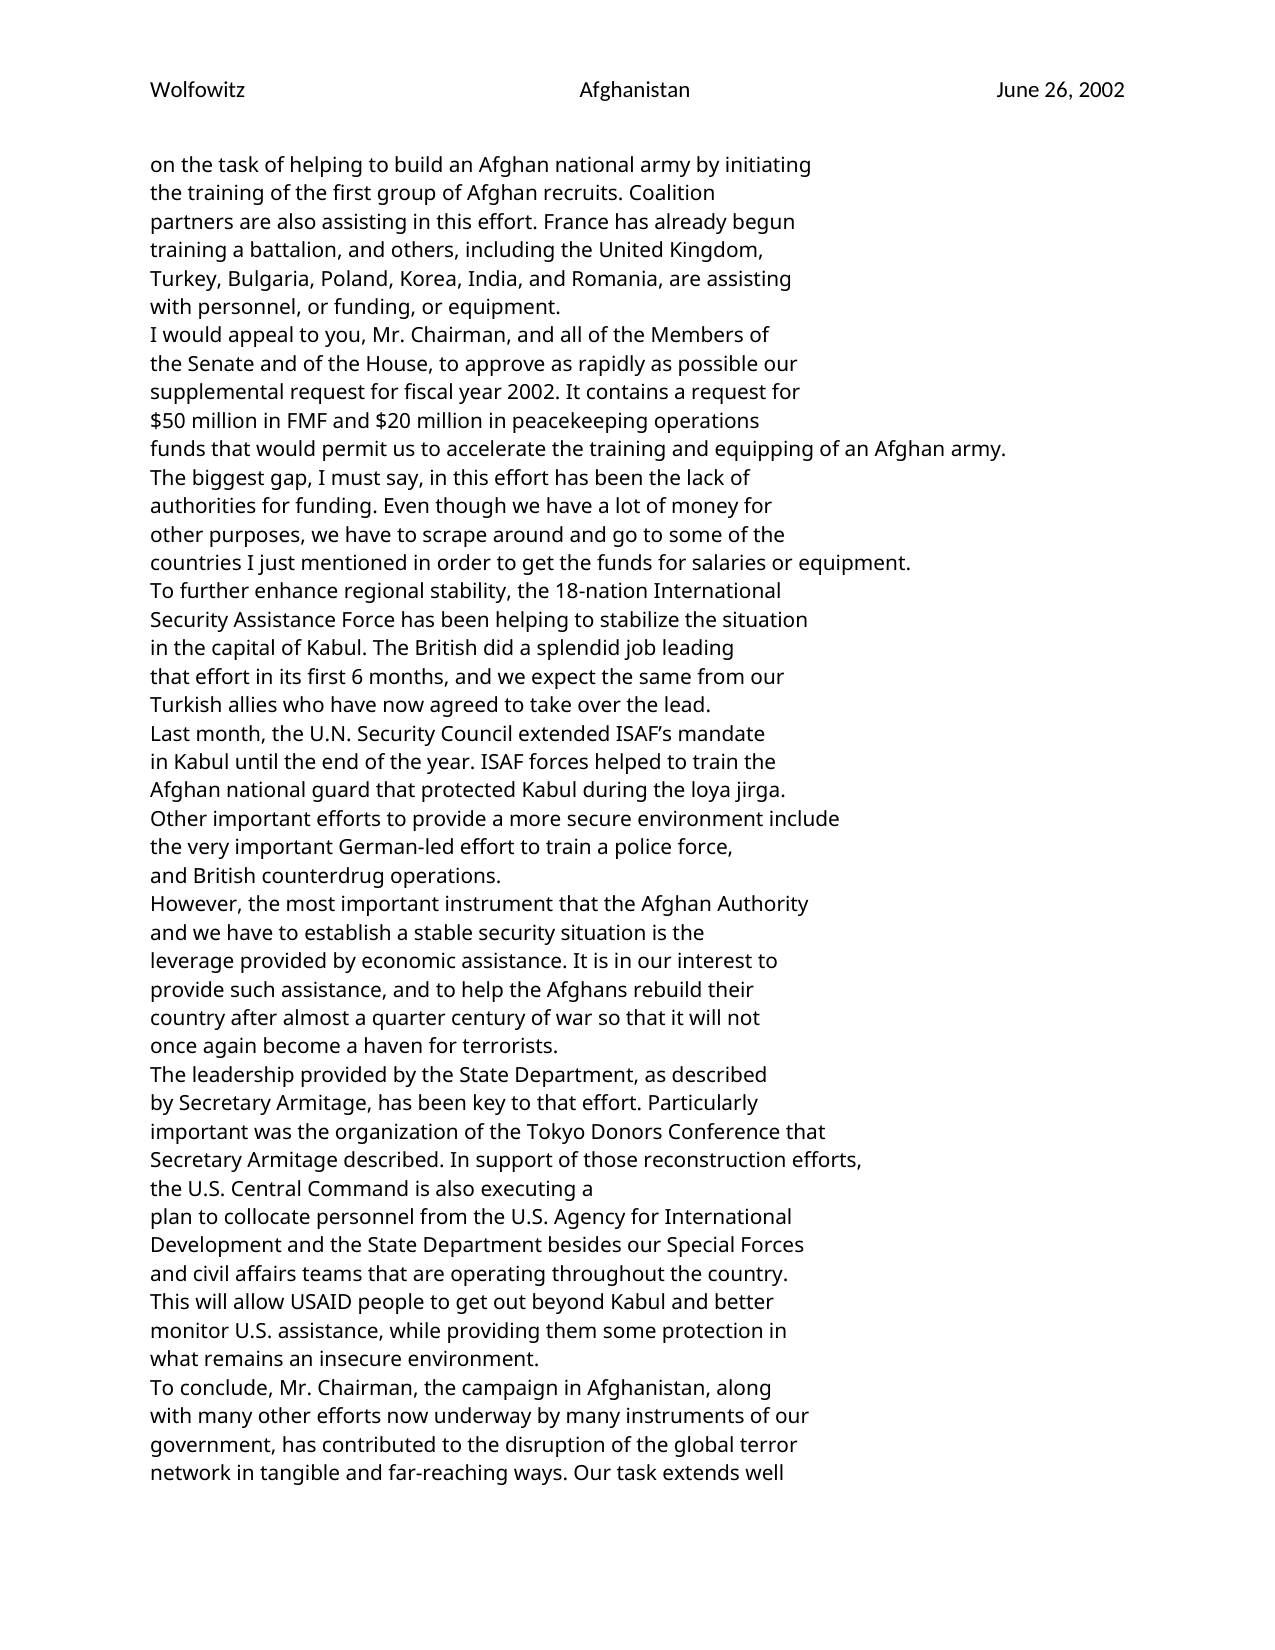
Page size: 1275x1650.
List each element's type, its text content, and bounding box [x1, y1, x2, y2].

text and we have to establish a stable security situation is the [150, 918, 1125, 946]
text I would appeal to you, Mr. Chairman, and all of the Members of [150, 321, 1125, 349]
text authorities for funding. Even though we have a lot of money for [150, 491, 1125, 520]
text network in tangible and far-reaching ways. Our task extends well [150, 1458, 1125, 1487]
text $50 million in FMF and $20 million in peacekeeping operations [150, 406, 1125, 434]
text government, has contributed to the disruption of the global terror [150, 1430, 1125, 1458]
text the very important German-led effort to train a police force, [150, 832, 1125, 861]
text leverage provided by economic assistance. It is in our interest to [150, 946, 1125, 975]
text funds that would permit us to accelerate the training and equipping of an Afghan army. [150, 434, 1125, 463]
text that effort in its first 6 months, and we expect the same from our [150, 662, 1125, 690]
text Development and the State Department besides our Special Forces [150, 1231, 1125, 1259]
text by Secretary Armitage, has been key to that effort. Particularly [150, 1088, 1125, 1117]
text Afghan national guard that protected Kabul during the loya jirga. [150, 776, 1125, 804]
text Other important efforts to provide a more secure environment include [150, 804, 1125, 832]
text and British counterdrug operations. [150, 861, 1125, 889]
text important was the organization of the Tokyo Donors Conference that [150, 1117, 1125, 1145]
text what remains an insecure environment. [150, 1344, 1125, 1373]
text countries I just mentioned in order to get the funds for salaries or equipment. [150, 548, 1125, 577]
text with many other efforts now underway by many instruments of our [150, 1401, 1125, 1430]
text The leadership provided by the State Department, as described [150, 1060, 1125, 1088]
text Turkish allies who have now agreed to take over the lead. [150, 690, 1125, 719]
text training a battalion, and others, including the United Kingdom, [150, 235, 1125, 264]
text Security Assistance Force has been helping to stabilize the situation [150, 605, 1125, 633]
text plan to collocate personnel from the U.S. Agency for International [150, 1202, 1125, 1231]
text the Senate and of the House, to approve as rapidly as possible our [150, 349, 1125, 377]
text provide such assistance, and to help the Afghans rebuild their [150, 975, 1125, 1003]
text This will allow USAID people to get out beyond Kabul and better [150, 1287, 1125, 1316]
text partners are also assisting in this effort. France has already begun [150, 207, 1125, 235]
text To conclude, Mr. Chairman, the campaign in Afghanistan, along [150, 1373, 1125, 1401]
text in Kabul until the end of the year. ISAF forces helped to train the [150, 747, 1125, 776]
text supplemental request for fiscal year 2002. It contains a request for [150, 377, 1125, 406]
text the U.S. Central Command is also executing a [150, 1174, 1125, 1202]
text once again become a haven for terrorists. [150, 1032, 1125, 1060]
text To further enhance regional stability, the 18-nation International [150, 577, 1125, 605]
text on the task of helping to build an Afghan national army by initiating [150, 150, 1125, 178]
text Last month, the U.N. Security Council extended ISAF’s mandate [150, 719, 1125, 747]
text Secretary Armitage described. In support of those reconstruction efforts, [150, 1145, 1125, 1174]
text the training of the first group of Afghan recruits. Coalition [150, 178, 1125, 207]
text country after almost a quarter century of war so that it will not [150, 1003, 1125, 1032]
text The biggest gap, I must say, in this effort has been the lack of [150, 463, 1125, 491]
text Turkey, Bulgaria, Poland, Korea, India, and Romania, are assisting [150, 264, 1125, 292]
text However, the most important instrument that the Afghan Authority [150, 889, 1125, 918]
text in the capital of Kabul. The British did a splendid job leading [150, 633, 1125, 662]
text other purposes, we have to scrape around and go to some of the [150, 520, 1125, 548]
text monitor U.S. assistance, while providing them some protection in [150, 1316, 1125, 1344]
text and civil affairs teams that are operating throughout the country. [150, 1259, 1125, 1287]
text with personnel, or funding, or equipment. [150, 292, 1125, 321]
